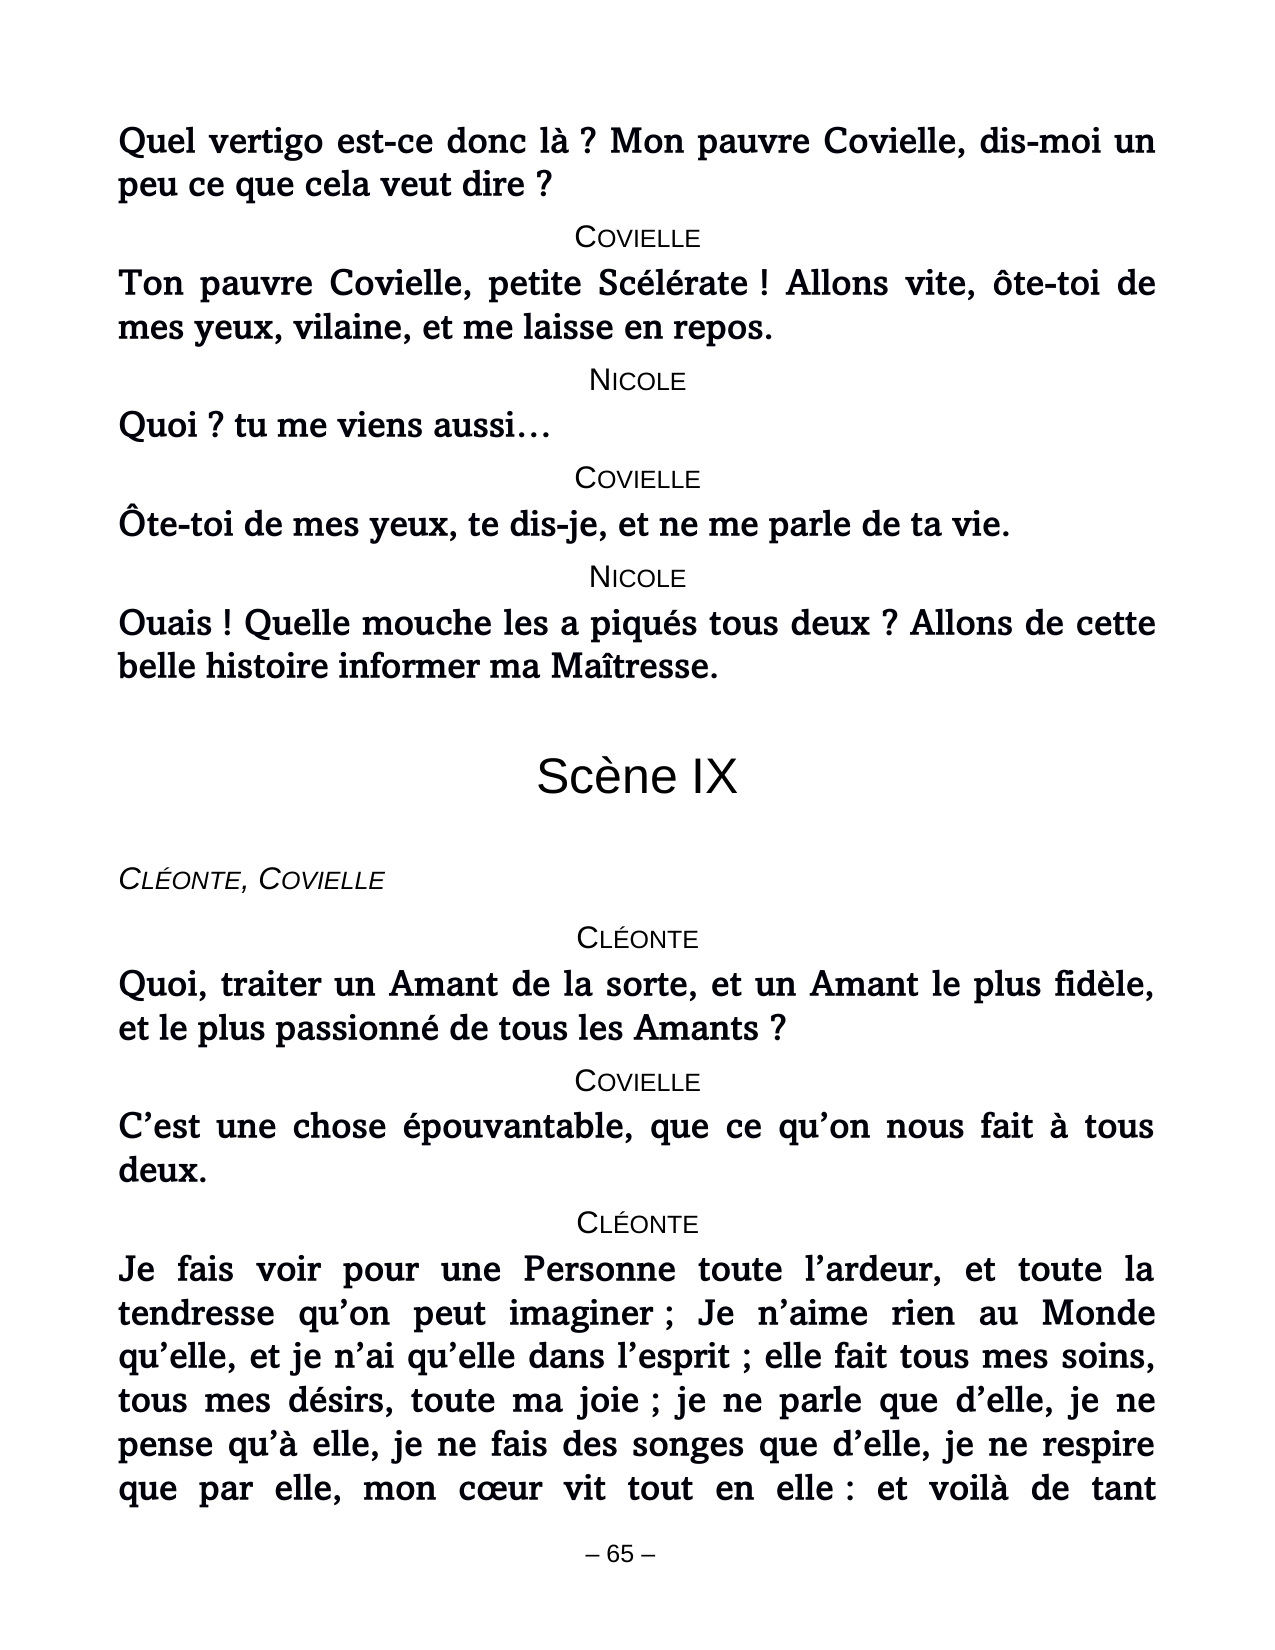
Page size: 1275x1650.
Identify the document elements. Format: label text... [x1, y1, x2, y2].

text C’est une chose épouvantable, que ce qu’on nous fait à tous deux. [118, 1104, 1157, 1191]
text Quoi, traiter un Amant de la sorte, et un Amant le plus fidèle, et le plus passionné de tous les Amants ? [118, 961, 1157, 1049]
text Covielle [118, 218, 1157, 254]
text Cléonte, Covielle [118, 860, 1157, 896]
text Ouais ! Quelle mouche les a piqués tous deux ? Allons de cette belle histoire informer ma Maîtresse. [118, 600, 1157, 688]
text Quoi ? tu me viens aussi… [118, 403, 1157, 447]
text Cléonte [118, 1204, 1157, 1240]
text Quel vertigo est-ce donc là ? Mon pauvre Covielle, dis-moi un peu ce que cela veut dire ? [118, 118, 1157, 206]
text Ton pauvre Covielle, petite Scélérate ! Allons vite, ôte-toi de mes yeux, vilaine, et me laisse en repos. [118, 261, 1157, 348]
text Cléonte [118, 919, 1157, 955]
text Covielle [118, 1062, 1157, 1097]
text Nicole [118, 361, 1157, 397]
text Nicole [118, 558, 1157, 594]
text Covielle [118, 459, 1157, 495]
text Ôte-toi de mes yeux, te dis-je, et ne me parle de ta vie. [118, 501, 1157, 545]
subtitle Scène IX [118, 747, 1157, 804]
